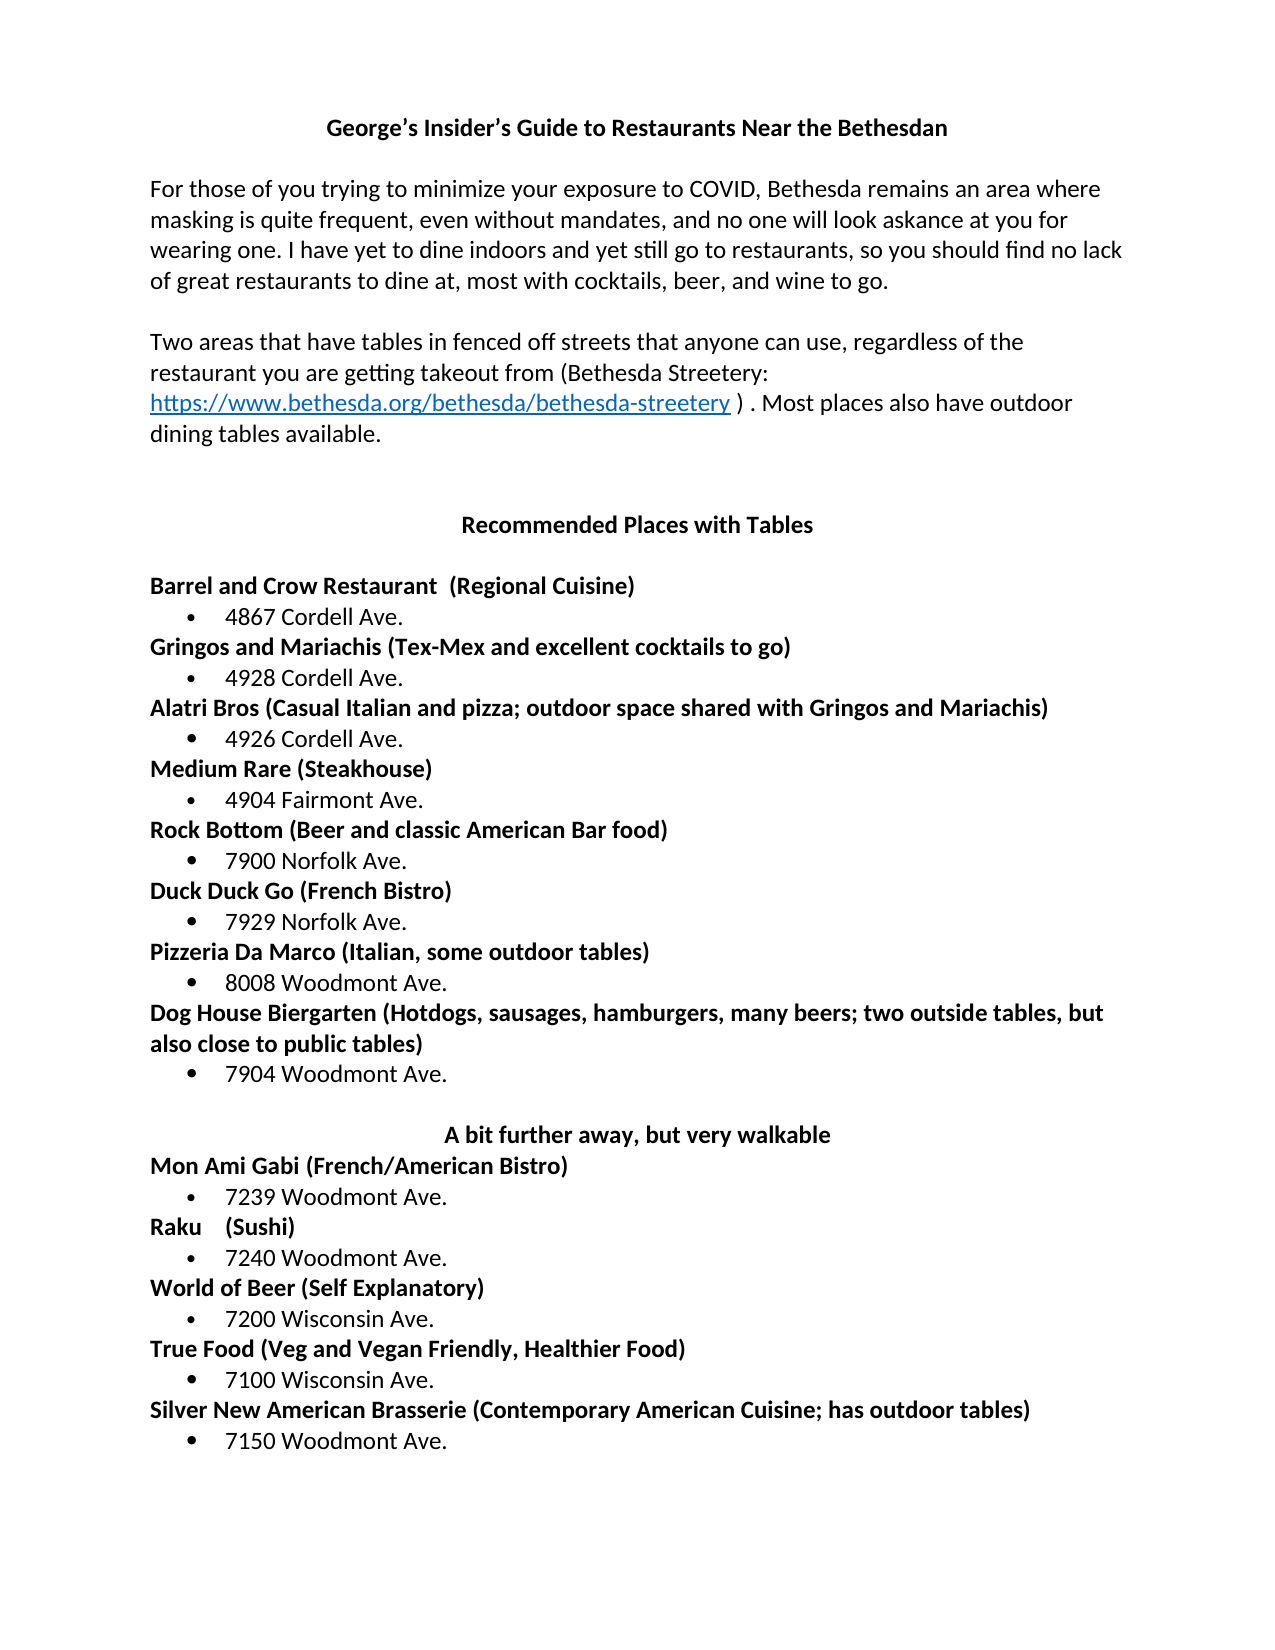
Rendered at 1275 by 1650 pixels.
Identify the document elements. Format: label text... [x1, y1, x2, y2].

text True Food (Veg and Vegan Friendly, Healthier Food) [150, 1333, 1125, 1364]
text Alatri Bros (Casual Italian and pizza; outdoor space shared with Gringos and Mariachis) [150, 692, 1125, 723]
text Rock Bottom (Beer and classic American Bar food) [150, 814, 1125, 845]
text Duck Duck Go (French Bistro) [150, 876, 1125, 906]
list 8008 Woodmont Ave. [187, 967, 1125, 998]
list 7100 Wisconsin Ave. [187, 1364, 1125, 1394]
list 7929 Norfolk Ave. [187, 906, 1125, 937]
text Medium Rare (Steakhouse) [150, 753, 1125, 784]
list 7904 Woodmont Ave. [187, 1059, 1125, 1089]
list 7150 Woodmont Ave. [187, 1425, 1125, 1455]
list 7240 Woodmont Ave. [187, 1242, 1125, 1272]
text George’s Insider’s Guide to Restaurants Near the Bethesdan [150, 112, 1125, 143]
text Two areas that have tables in fenced off streets that anyone can use, regardless of the restaurant you are getting takeout from (Bethesda Streetery: https://www.bethesda.org/bethesda/bethesda-streetery ) . Most places also have outdoor dining tables available. [150, 326, 1125, 448]
text Mon Ami Gabi (French/American Bistro) [150, 1150, 1125, 1181]
list 7239 Woodmont Ave. [187, 1181, 1125, 1211]
text A bit further away, but very walkable [150, 1120, 1125, 1150]
list 4904 Fairmont Ave. [187, 784, 1125, 814]
text Raku (Sushi) [150, 1211, 1125, 1242]
text For those of you trying to minimize your exposure to COVID, Bethesda remains an area where masking is quite frequent, even without mandates, and no one will look askance at you for wearing one. I have yet to dine indoors and yet still go to restaurants, so you should find no lack of great restaurants to dine at, most with cocktails, beer, and wine to go. [150, 173, 1125, 296]
text Gringos and Mariachis (Tex-Mex and excellent cocktails to go) [150, 631, 1125, 662]
list 7900 Norfolk Ave. [187, 845, 1125, 876]
text Pizzeria Da Marco (Italian, some outdoor tables) [150, 937, 1125, 967]
list 7200 Wisconsin Ave. [187, 1303, 1125, 1333]
text Silver New American Brasserie (Contemporary American Cuisine; has outdoor tables) [150, 1394, 1125, 1425]
text Barrel and Crow Restaurant (Regional Cuisine) [150, 570, 1125, 601]
list 4926 Cordell Ave. [187, 723, 1125, 753]
text Recommended Places with Tables [150, 509, 1125, 540]
list 4867 Cordell Ave. [187, 601, 1125, 631]
list 4928 Cordell Ave. [187, 662, 1125, 692]
text World of Beer (Self Explanatory) [150, 1272, 1125, 1303]
text Dog House Biergarten (Hotdogs, sausages, hamburgers, many beers; two outside tables, but also close to public tables) [150, 998, 1125, 1059]
